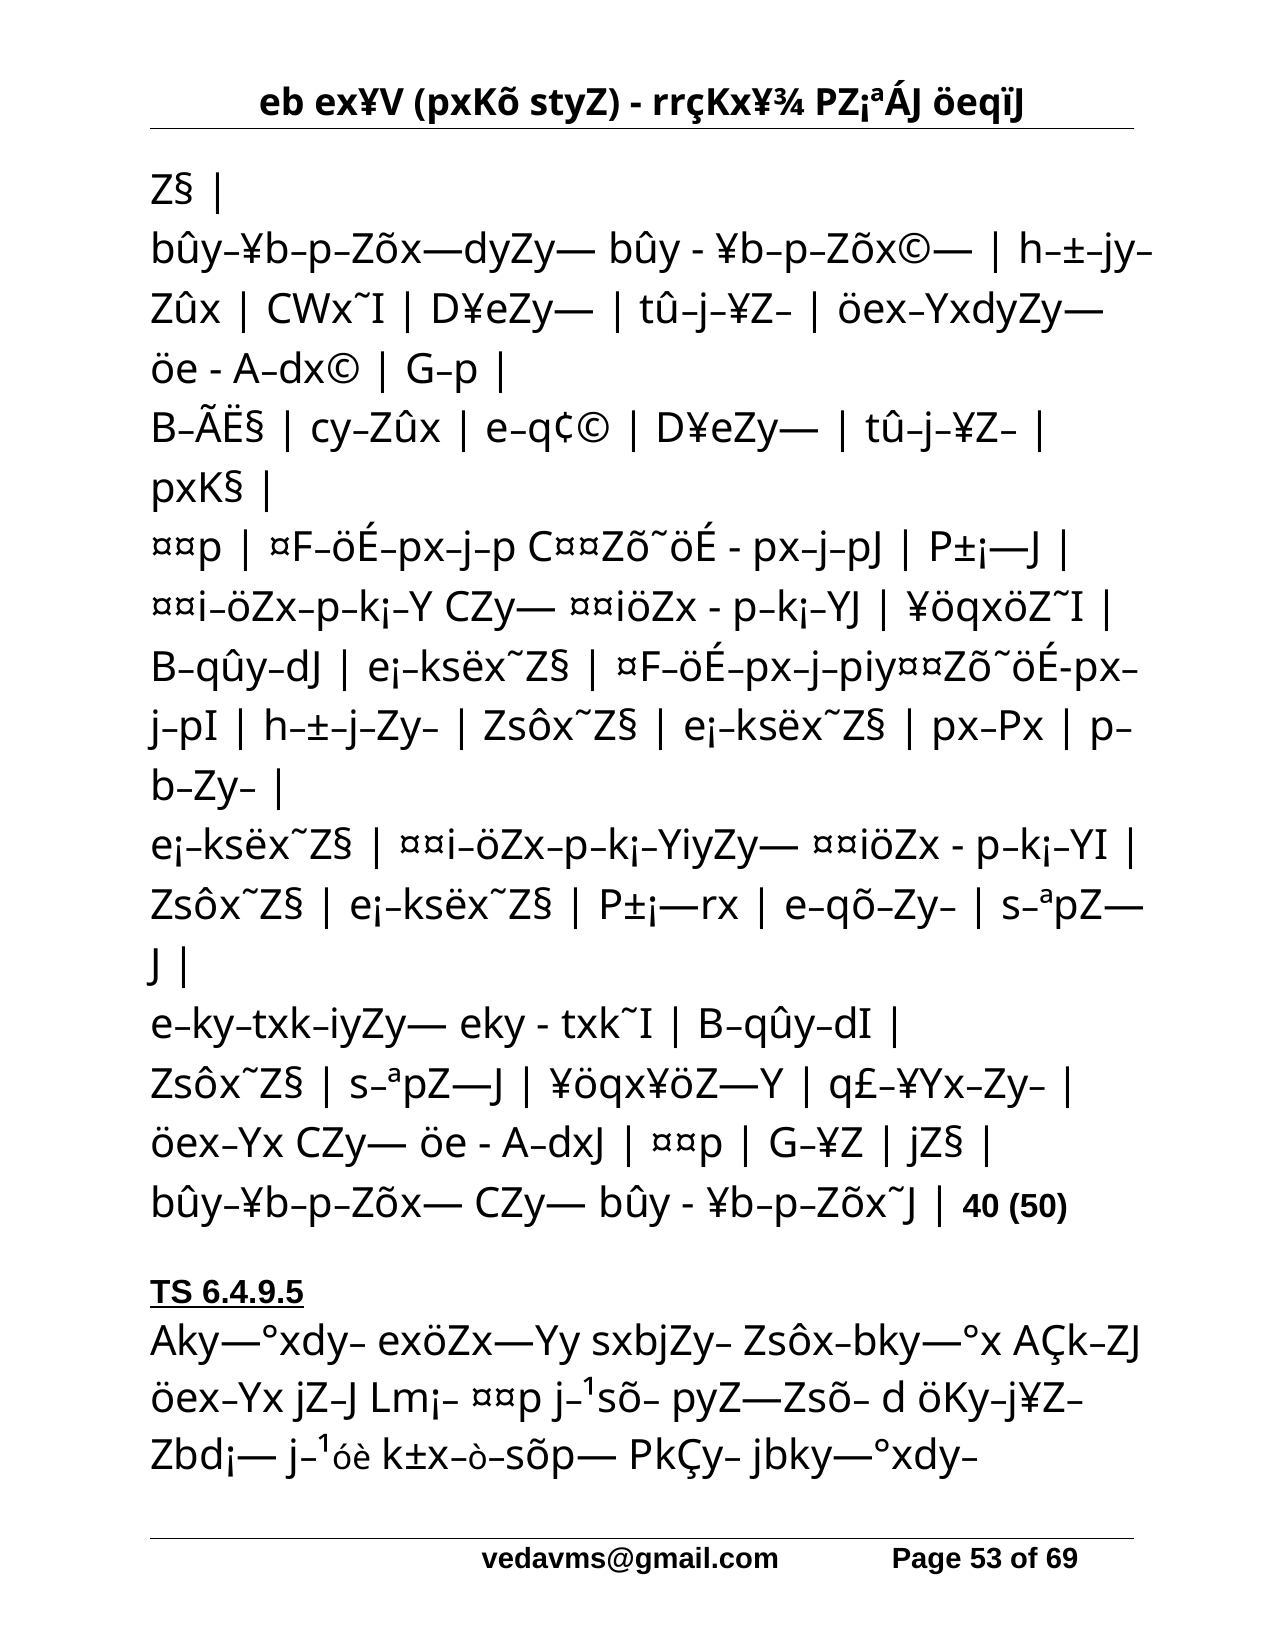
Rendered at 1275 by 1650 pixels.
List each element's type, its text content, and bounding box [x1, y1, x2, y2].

text ¤¤p | ¤F–öÉ–px–j–p C¤¤Zõ˜öÉ - px–j–pJ | P±¡—J | [150, 517, 1154, 574]
text A–ÇJ | b–cz–Z– | öe–ixj¡—K– CZy— öe - ixj¡—KJ | sõx–Z§ | [150, 160, 1154, 216]
text bûy–¥b–p–Zõx—dyZy— bûy - ¥b–p–Zõx©— | h–±–jy–Zûx | CWx˜I | D¥eZy— | tû–j–¥Z– | öex–YxdyZy— öe - A–dx© | G–p | [150, 219, 1154, 395]
text e¡–ksëx˜Z§ | ¤¤i–öZx–p–k¡–YiyZy— ¤¤iöZx - p–k¡–YI | Zsôx˜Z§ | e¡–ksëx˜Z§ | P±¡—rx | e–qõ–Zy– | s–ªpZ—J | [150, 815, 1154, 991]
text Aky—°xdy– exöZx—Yy sxbjZy– Zsôx–bky—°x AÇk–ZJ öex–Yx jZ–J Lm¡– ¤¤p j–¹sõ– pyZ—Zsõ– d öKy–j¥Z– Zbd¡— j–¹óè k±x–ò–sõp— PkÇy– jbky—°xdy– [150, 1311, 1154, 1481]
text TS 6.4.9.5 [150, 1272, 1154, 1311]
text öex–Yx CZy— öe - A–dxJ | ¤¤p | G–¥Z | jZ§ | [150, 1113, 1154, 1170]
text ¤¤i–öZx–p–k¡–Y CZy— ¤¤iöZx - p–k¡–YJ | ¥öqxöZ˜I | [150, 577, 1154, 633]
text B–qûy–dJ | e¡–ksëx˜Z§ | ¤F–öÉ–px–j–piy¤¤Zõ˜öÉ-px–j–pI | h–±–j–Zy– | Zsôx˜Z§ | e¡–ksëx˜Z§ | px–Px | p–b–Zy– | [150, 636, 1154, 812]
text Zsôx˜Z§ | s–ªpZ—J | ¥öqx¥öZ—Y | q£–¥Yx–Zy– | [150, 1053, 1154, 1110]
text B–ÃË§ | cy–Zûx | e–q¢© | D¥eZy— | tû–j–¥Z– | pxK§ | [150, 398, 1154, 514]
text bûy–¥b–p–Zõx— CZy— bûy - ¥b–p–Zõx˜J | 40 (50) [150, 1173, 1154, 1229]
text e–ky–txk–iyZy— eky - txk˜I | B–qûy–dI | [150, 994, 1154, 1051]
